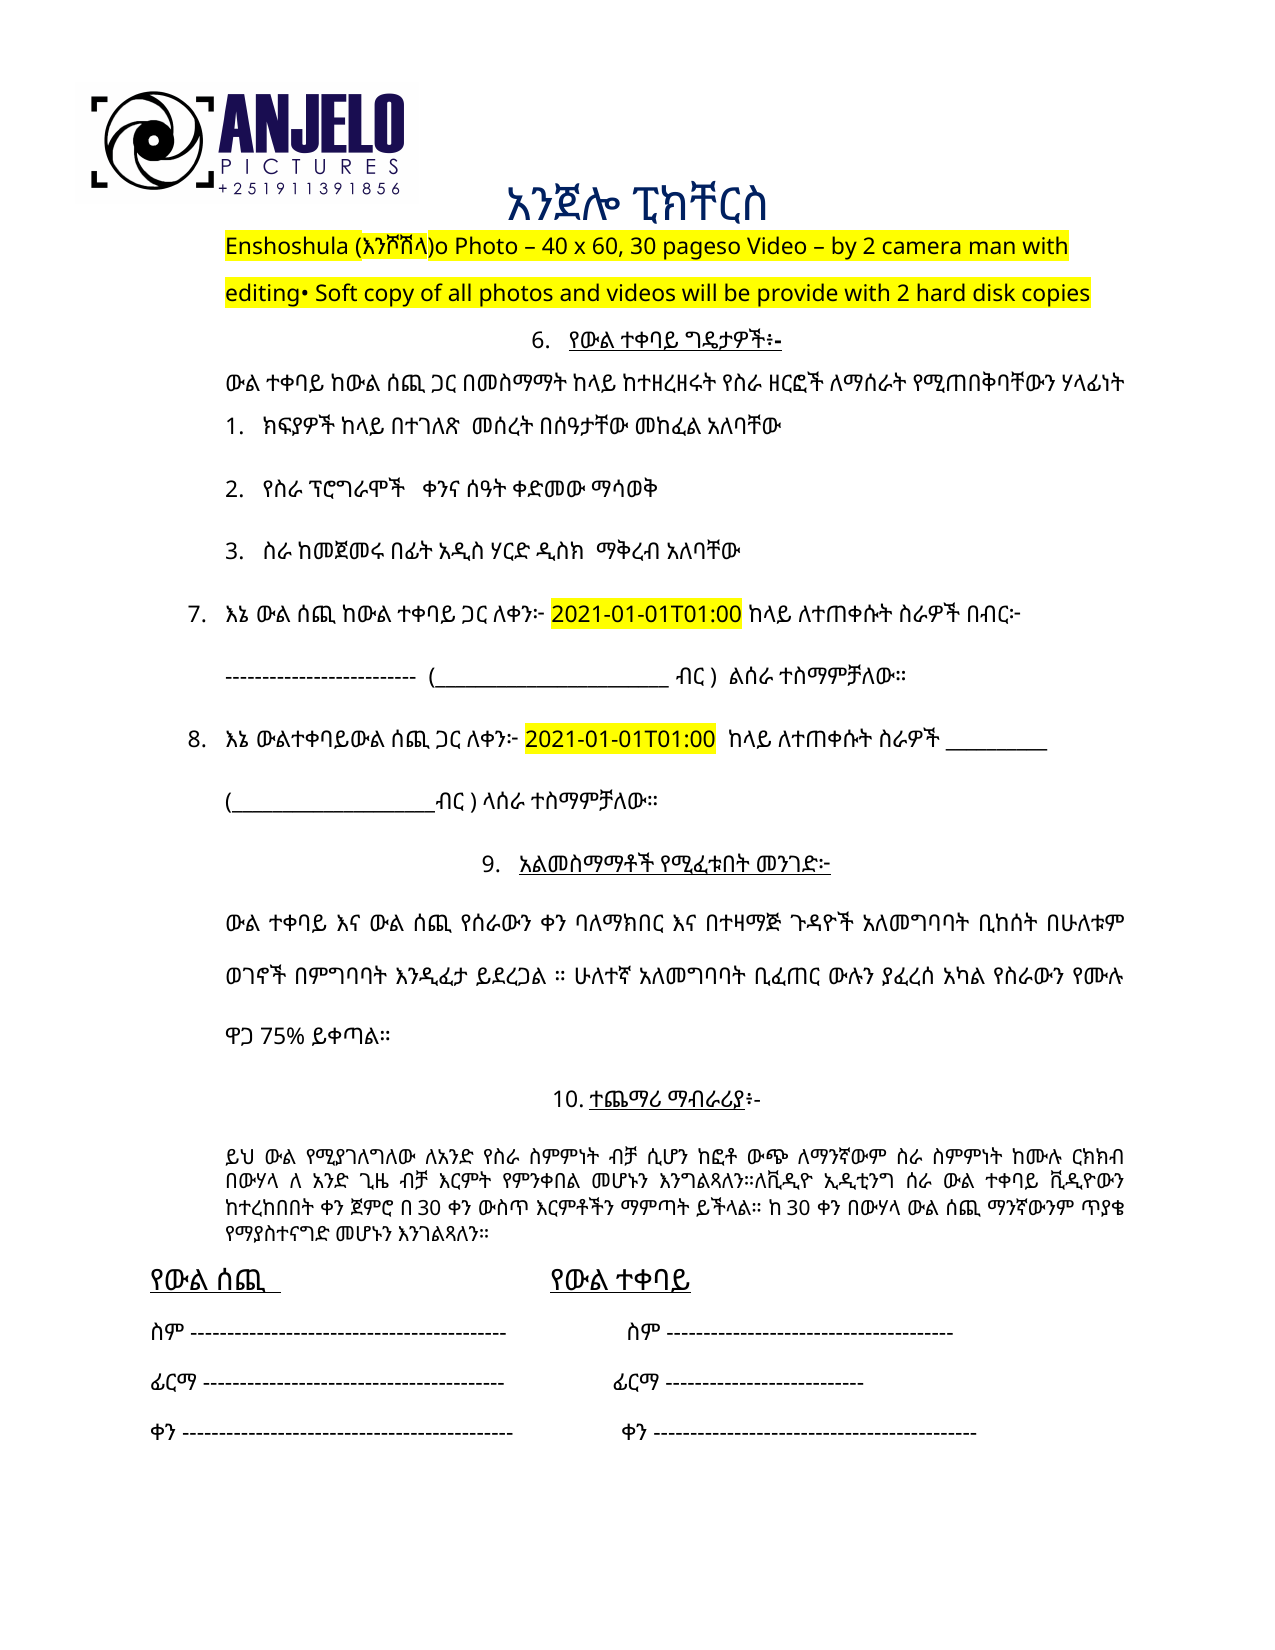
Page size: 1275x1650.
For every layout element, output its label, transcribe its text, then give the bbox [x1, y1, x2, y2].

list እኔ ውል ሰጪ ከውል ተቀባይ ጋር ለቀን፦ 2021-01-01T01:00 ከላይ ለተጠቀሱት ስራዎች በብር፦ -------------------------- (_______________________ ብር ) ልሰራ ተስማምቻለው። [187, 597, 1125, 691]
list የስራ ፕሮግራሞች ቀንና ሰዓት ቀድመው ማሳወቅ [225, 472, 1125, 504]
list አልመስማማቶች የሚፈቱበት መንገድ፦ [187, 847, 1125, 879]
list ውል ተቀባይ እና ውል ሰጪ የሰራውን ቀን ባለማክበር እና በተዛማጅ ጉዳዮች አለመግባባት ቢከሰት በሁለቱም ወገኖች በምግባባት እንዲፈታ ይደረጋል ። ሁለተኛ አለመግባባት ቢፈጠር ውሉን ያፈረሰ አካል የስራውን የሙሉ ዋጋ 75% ይቀጣል። [225, 910, 1125, 1052]
list ውል ተቀባይ ከውል ሰጪ ጋር በመስማማት ከላይ ከተዘረዘሩት የስራ ዘርፎች ለማሰራት የሚጠበቅባቸውን ሃላፊነት [225, 371, 1125, 397]
list • Studio: 45 x 60, 30-page laminated album [225, 230, 1125, 308]
list ስራ ከመጀመሩ በፊት አዲስ ሃርድ ዲስክ ማቅረብ አለባቸው [225, 535, 1125, 566]
list ክፍያዎች ከላይ በተገለጽ መሰረት በሰዓታቸው መከፈል አለባቸው [225, 410, 1125, 441]
text የውል ሰጪ የውል ተቀባይ [150, 1263, 1125, 1296]
list ተጨማሪ ማብራሪያ፥- [187, 1083, 1125, 1114]
picture [75, 82, 420, 204]
list እኔ ውልተቀባይውል ሰጪ ጋር ለቀን፦ 2021-01-01T01:00 ከላይ ለተጠቀሱት ስራዎች __________ (____________________ብር ) ላሰራ ተስማምቻለው። [187, 722, 1125, 816]
text ቀን --------------------------------------------- ቀን -------------------------------------------- [150, 1416, 1125, 1447]
list ይህ ውል የሚያገለግለው ለአንድ የስራ ስምምነት ብቻ ሲሆን ከፎቶ ውጭ ለማንኛውም ስራ ስምምነት ከሙሉ ርክክብ በውሃላ ለ አንድ ጊዜ ብቻ እርምት የምንቀበል መሆኑን እንግልጻለን።ለቪዲዮ ኢዲቲንግ ሰራ ውል ተቀባይ ቪዲዮውን ከተረከበበት ቀን ጀምሮ በ30 ቀን ውስጥ እርምቶችን ማምጣት ይችላል። ከ30 ቀን በውሃላ ውል ሰጪ ማንኛውንም ጥያቄ የማያስተናግድ መሆኑን እንገልጻለን። [225, 1145, 1125, 1246]
list የውል ተቀባይ ግዴታዎች፥- [187, 324, 1125, 355]
text ስም ------------------------------------------- ስም --------------------------------------- [150, 1315, 1125, 1347]
text ፊርማ ----------------------------------------- ፊርማ --------------------------- [150, 1366, 1125, 1397]
